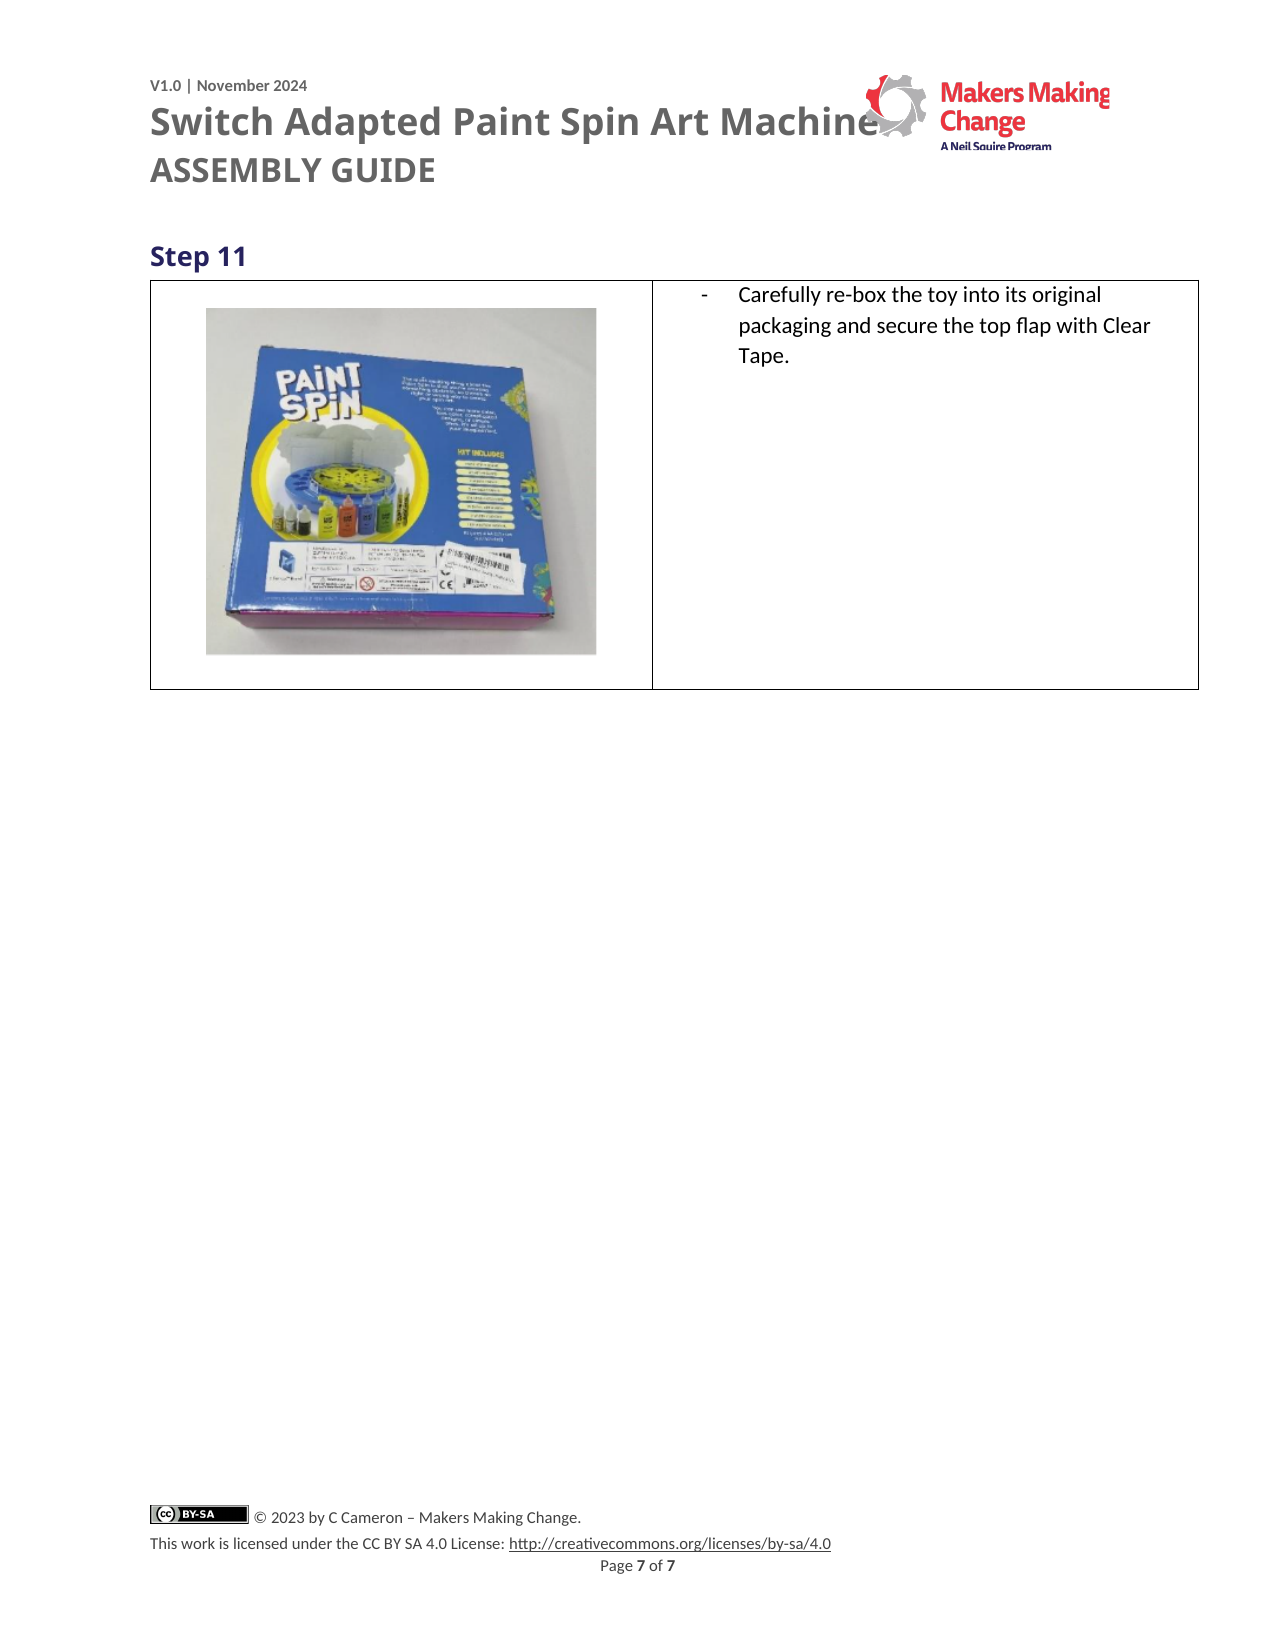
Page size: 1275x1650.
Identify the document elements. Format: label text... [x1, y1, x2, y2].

picture [206, 308, 597, 657]
picture [865, 75, 1110, 151]
subtitle Step 11 [150, 237, 1125, 274]
picture [150, 1505, 249, 1524]
table_header Carefully re-box the toy into its original packaging and secure the top flap with Clear Tape. [653, 281, 1198, 689]
table_header [151, 281, 652, 689]
